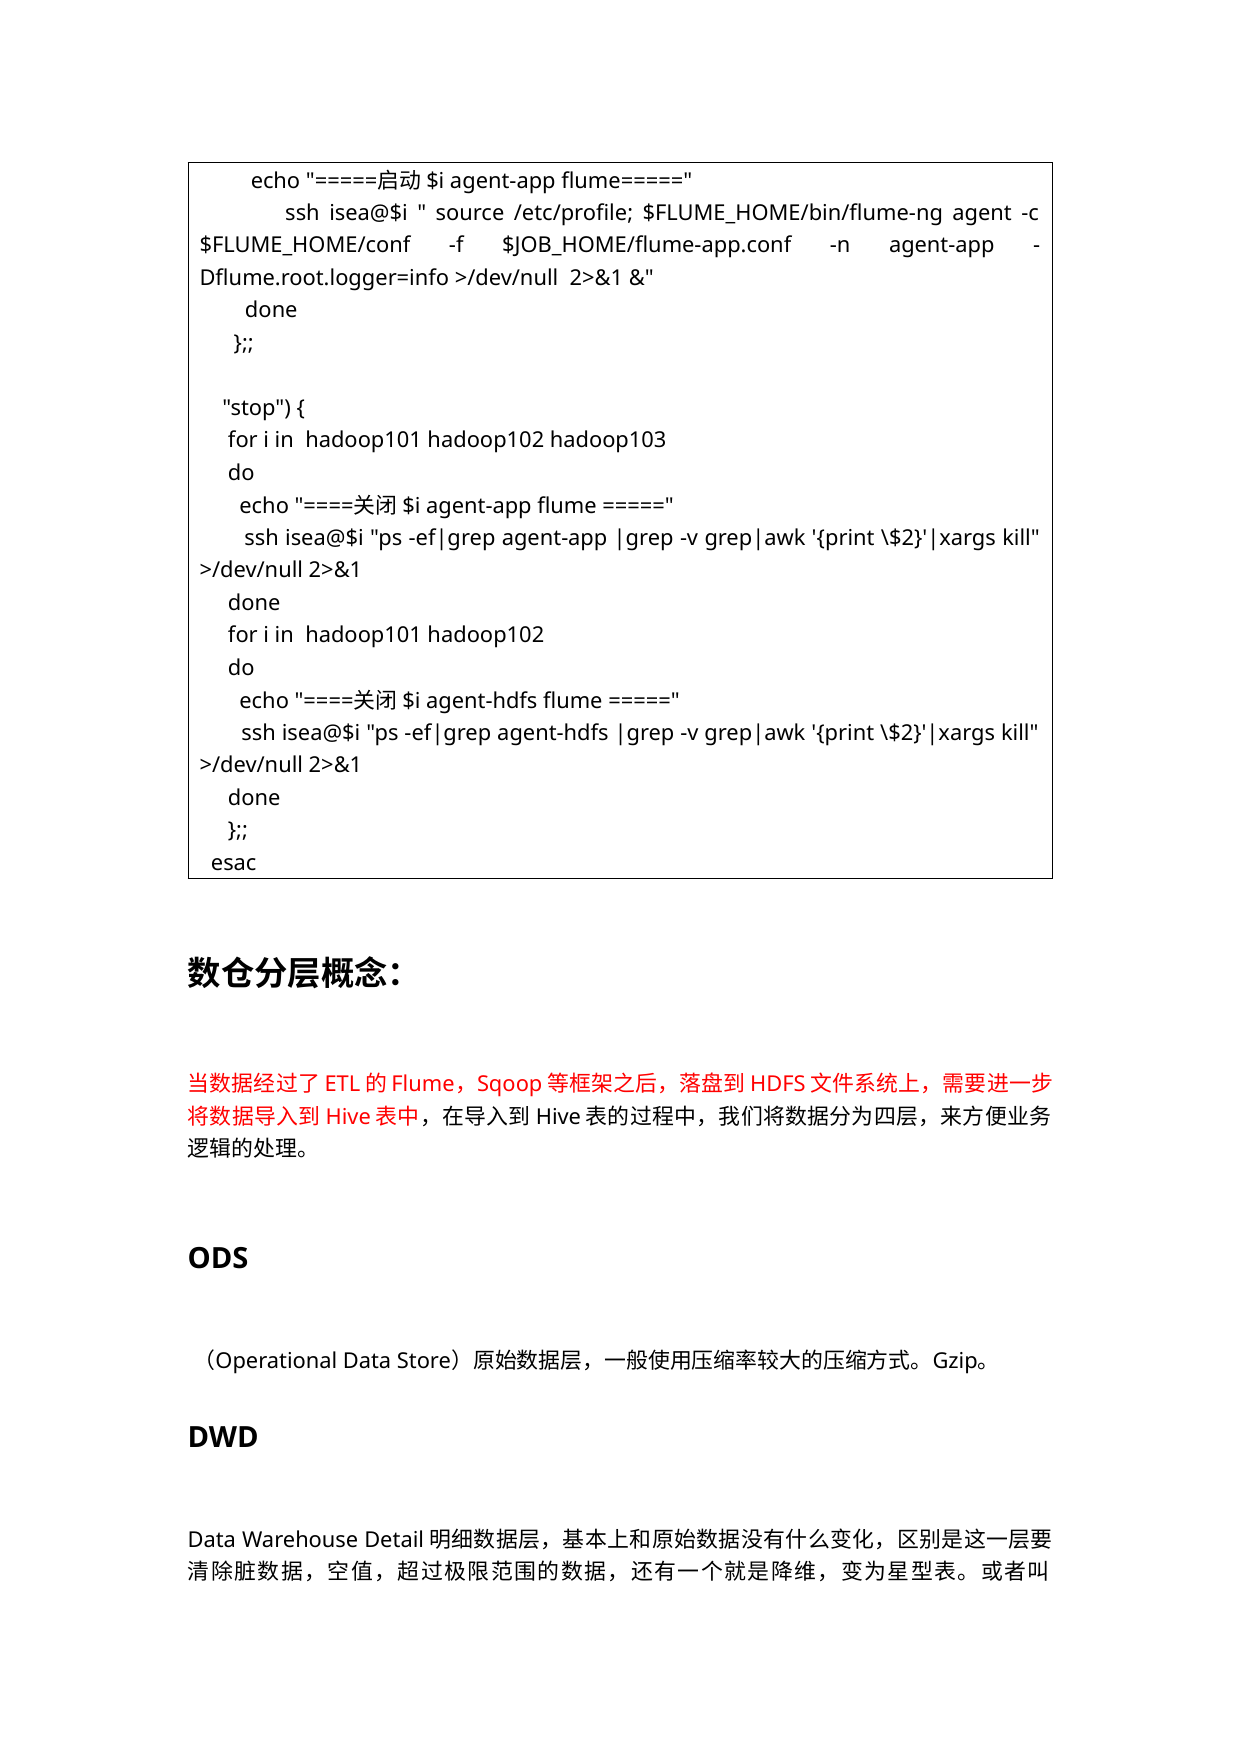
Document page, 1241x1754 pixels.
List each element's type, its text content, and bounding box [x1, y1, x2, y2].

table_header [189, 163, 1052, 878]
text （Operational Data Store）原始数据层，一般使用压缩率较大的压缩方式。Gzip。 [187, 1342, 1053, 1375]
text 当数据经过了ETL的Flume，Sqoop等框架之后，落盘到HDFS文件系统上，需要进一步将数据导入到Hive表中，在导入到Hive表的过程中，我们将数据分为四层，来方便业务逻辑的处理。 [187, 1066, 1053, 1163]
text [187, 1521, 1053, 1586]
subtitle ODS [187, 1225, 1053, 1290]
subtitle DWD [187, 1404, 1053, 1469]
subtitle 数仓分层概念： [187, 939, 1053, 1004]
